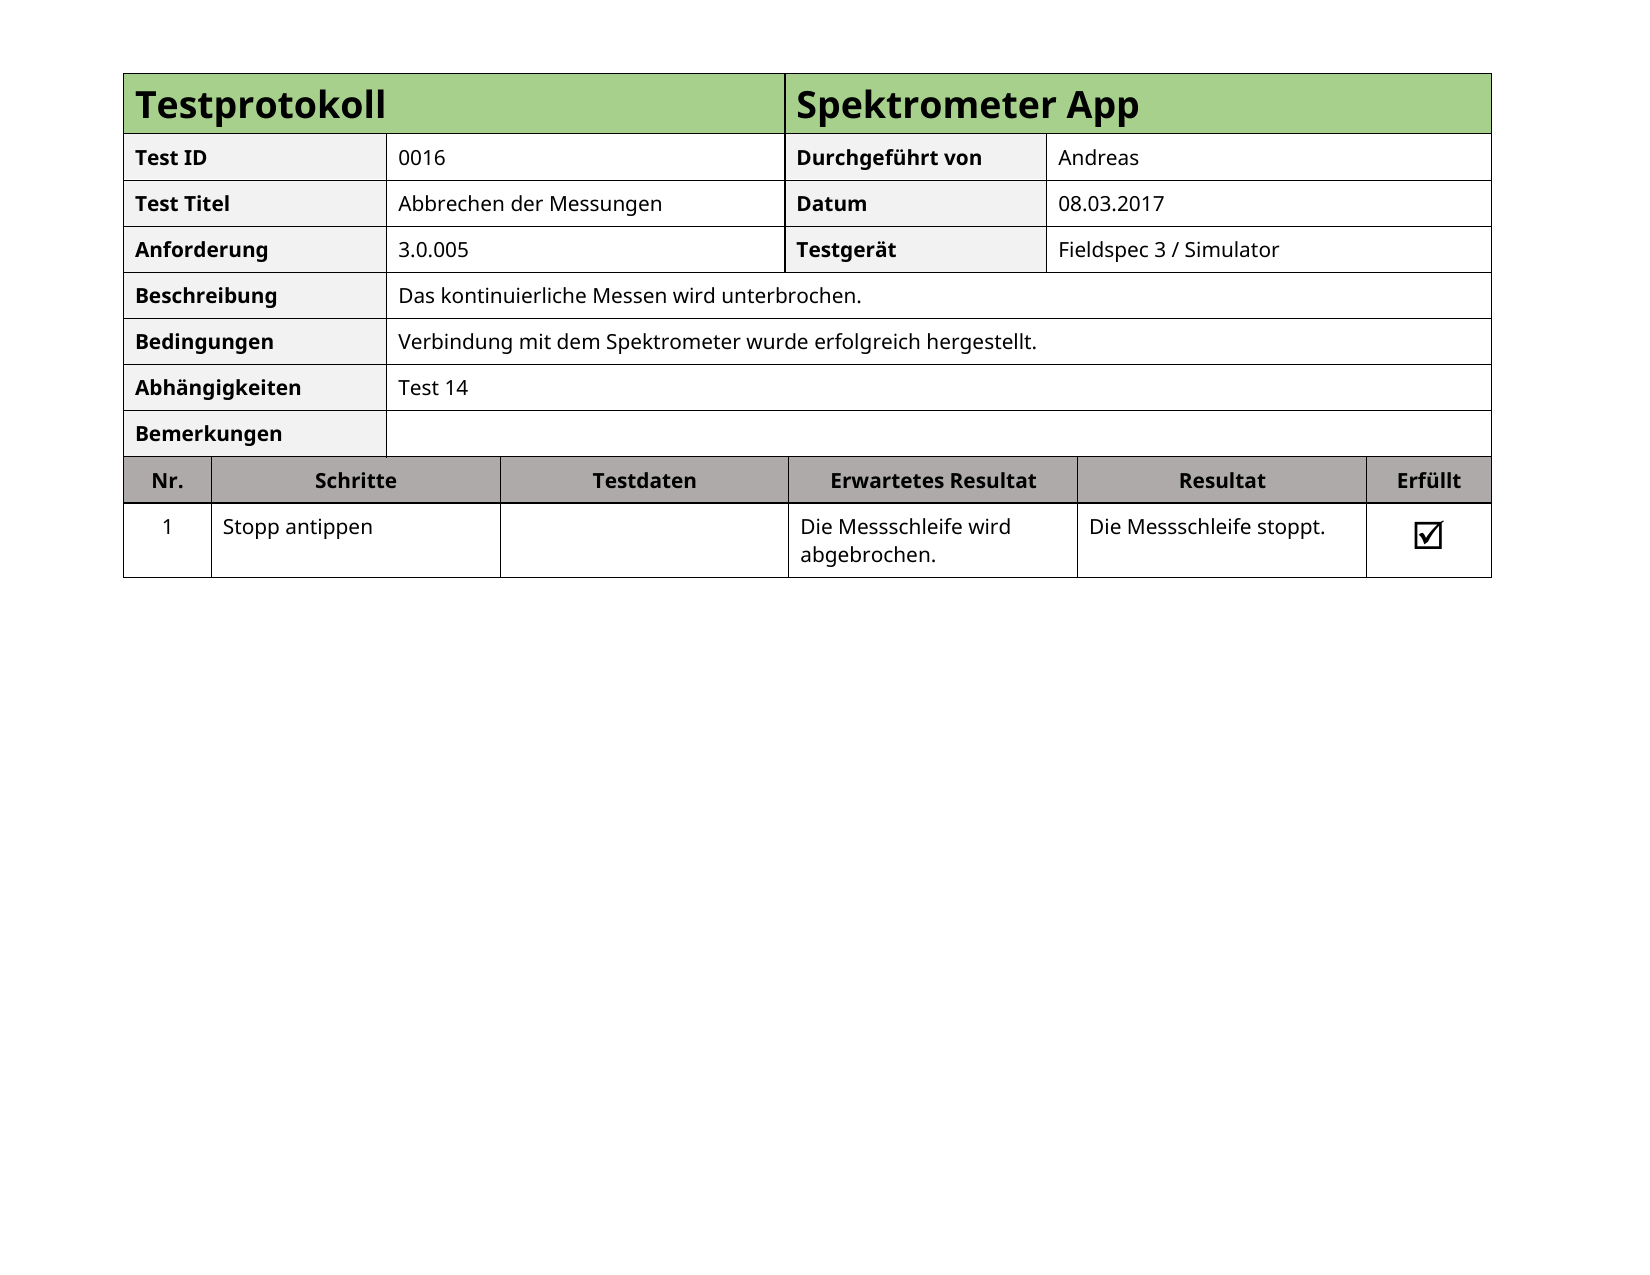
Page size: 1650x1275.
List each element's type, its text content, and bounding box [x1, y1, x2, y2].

table_cell Testdaten [501, 457, 788, 502]
table_cell Test Titel [124, 181, 386, 226]
table_cell Verbindung mit dem Spektrometer wurde erfolgreich hergestellt. [387, 319, 1491, 364]
table_cell 0016 [387, 134, 784, 179]
table_cell Test ID [124, 134, 386, 179]
table_cell Anforderung [124, 227, 386, 272]
table_cell Durchgeführt von [786, 134, 1046, 179]
table_header Testprotokoll [124, 74, 784, 133]
table_cell Das kontinuierliche Messen wird unterbrochen. [387, 273, 1491, 318]
table_cell Bemerkungen [124, 411, 386, 456]
table_cell Abbrechen der Messungen [387, 181, 784, 226]
table_cell Schritte [212, 457, 500, 502]
table_cell Datum [786, 181, 1046, 226]
table_cell Nr. [124, 457, 211, 502]
table_cell Abhängigkeiten [124, 365, 386, 410]
table_cell Die Messschleife wird abgebrochen. [789, 504, 1077, 577]
table_cell 1 [124, 504, 211, 577]
table_cell Andreas [1047, 134, 1491, 179]
table_cell Erfüllt [1367, 457, 1491, 502]
table_cell Beschreibung [124, 273, 386, 318]
table_cell Test 14 [387, 365, 1491, 410]
table_cell Fieldspec 3 / Simulator [1047, 227, 1491, 272]
table_cell Die Messschleife stoppt. [1078, 504, 1366, 577]
table_cell [387, 411, 1491, 456]
table_cell [501, 504, 788, 577]
table_header Spektrometer App [786, 74, 1491, 133]
table_cell Bedingungen [124, 319, 386, 364]
table_cell Erwartetes Resultat [789, 457, 1077, 502]
table_cell [1367, 504, 1491, 577]
table_cell Resultat [1078, 457, 1366, 502]
table_cell Stopp antippen [212, 504, 500, 577]
table_cell 08.03.2017 [1047, 181, 1491, 226]
table_cell Testgerät [786, 227, 1046, 272]
table_cell 3.0.005 [387, 227, 784, 272]
